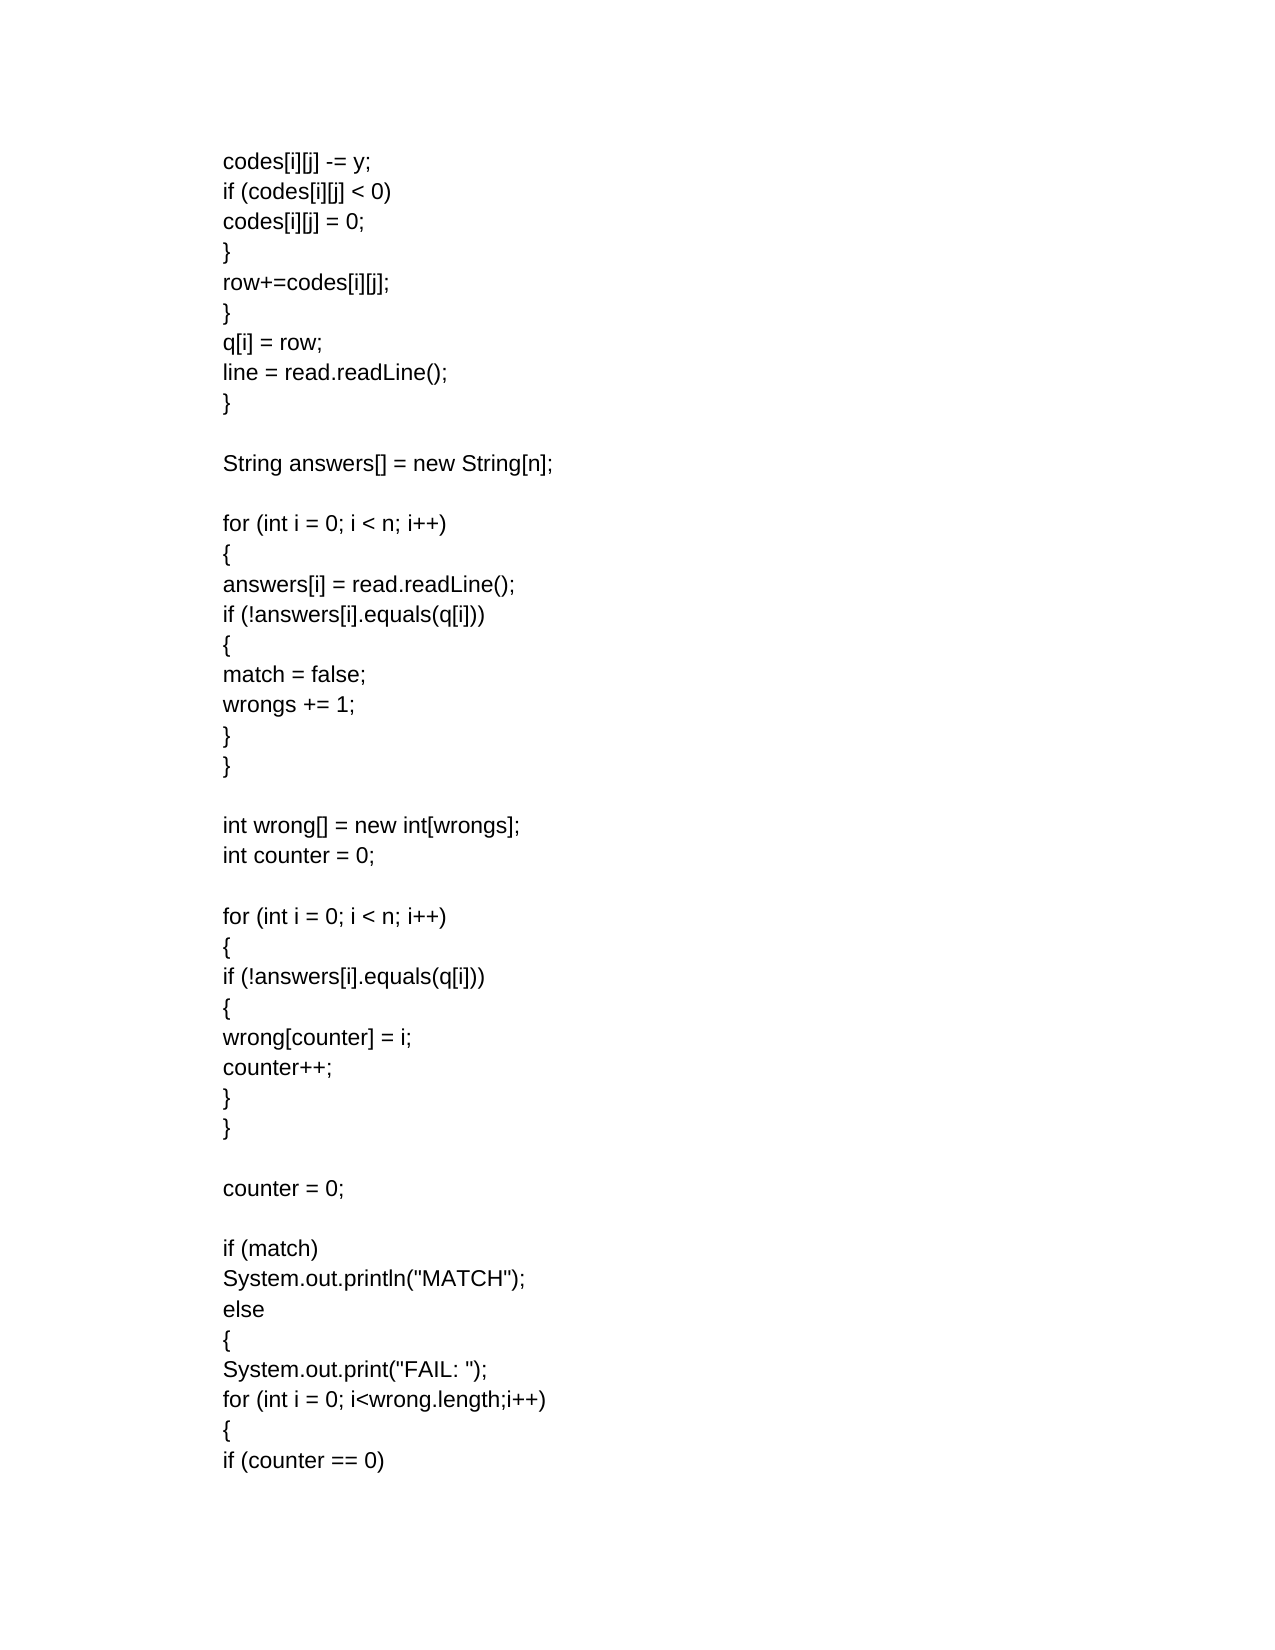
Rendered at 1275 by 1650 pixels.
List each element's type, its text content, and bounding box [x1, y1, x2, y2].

text wrongs += 1; [148, 691, 1127, 718]
text } [148, 1114, 1127, 1141]
text for (int i = 0; i < n; i++) [148, 903, 1127, 929]
text codes[i][j] -= y; [148, 148, 1127, 174]
text System.out.print("FAIL: "); [148, 1356, 1127, 1382]
text q[i] = row; [148, 329, 1127, 355]
text } [148, 299, 1127, 325]
text } [148, 389, 1127, 416]
text answers[i] = read.readLine(); [148, 571, 1127, 597]
text int wrong[] = new int[wrongs]; [148, 812, 1127, 838]
text } [148, 752, 1127, 778]
text } [148, 722, 1127, 748]
text line = read.readLine(); [148, 359, 1127, 385]
text codes[i][j] = 0; [148, 208, 1127, 234]
text if (counter == 0) [148, 1447, 1127, 1473]
text } [148, 238, 1127, 264]
text wrong[counter] = i; [148, 1024, 1127, 1050]
text int counter = 0; [148, 842, 1127, 869]
text { [148, 1326, 1127, 1352]
text { [148, 993, 1127, 1020]
text for (int i = 0; i < n; i++) [148, 510, 1127, 536]
text { [148, 540, 1127, 567]
text String answers[] = new String[n]; [148, 450, 1127, 476]
text for (int i = 0; i<wrong.length;i++) [148, 1386, 1127, 1412]
text { [148, 631, 1127, 657]
text counter = 0; [148, 1175, 1127, 1201]
text counter++; [148, 1054, 1127, 1080]
text match = false; [148, 661, 1127, 687]
text row+=codes[i][j]; [148, 268, 1127, 295]
text if (!answers[i].equals(q[i])) [148, 601, 1127, 627]
text if (codes[i][j] < 0) [148, 178, 1127, 204]
text { [148, 1416, 1127, 1443]
text else [148, 1296, 1127, 1322]
text { [148, 933, 1127, 959]
text } [148, 1084, 1127, 1110]
text if (!answers[i].equals(q[i])) [148, 963, 1127, 989]
text if (match) [148, 1235, 1127, 1261]
text System.out.println("MATCH"); [148, 1265, 1127, 1292]
